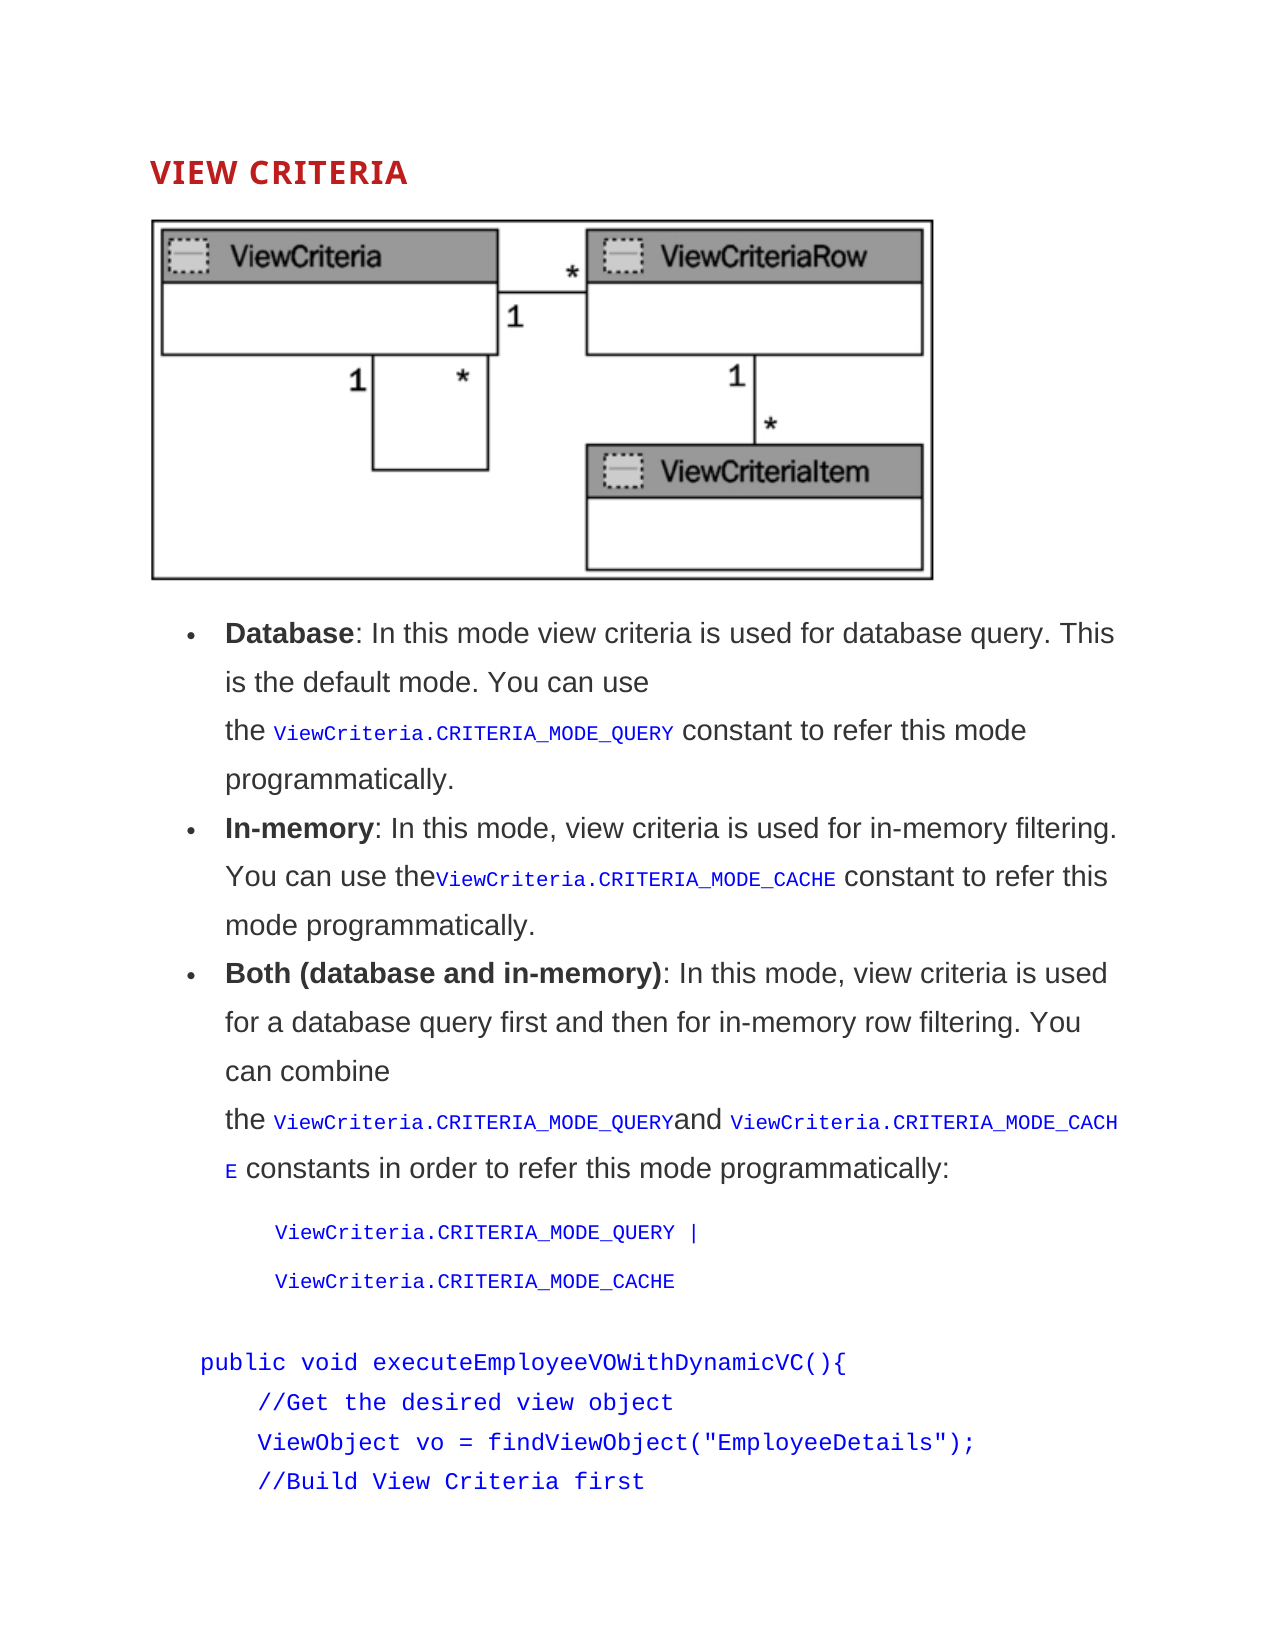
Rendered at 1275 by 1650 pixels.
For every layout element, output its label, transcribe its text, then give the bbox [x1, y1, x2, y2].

list Database: In this mode view criteria is used for database query. This is the default mode. You can use the ViewCriteria.CRITERIA_MODE_QUERY constant to refer this mode programmatically. [187, 601, 1125, 796]
text public void executeEmployeeVOWithDynamicVC(){ [200, 1351, 1075, 1378]
list Both (database and in-memory): In this mode, view criteria is used for a database query first and then for in-memory row filtering. You can combine the ViewCriteria.CRITERIA_MODE_QUERYand ViewCriteria.CRITERIA_MODE_CACHE constants in order to refer this mode programmatically: [187, 941, 1125, 1185]
text //Get the desired view object [200, 1390, 1075, 1418]
text ViewObject vo = findViewObject("EmployeeDetails"); [200, 1430, 1075, 1457]
text //Build View Criteria first [200, 1470, 1075, 1497]
picture [150, 210, 943, 596]
subtitle VIEW CRITERIA [150, 150, 1125, 194]
list In-memory: In this mode, view criteria is used for in-memory filtering. You can use theViewCriteria.CRITERIA_MODE_CACHE constant to refer this mode programmatically. [187, 796, 1125, 941]
text ViewCriteria.CRITERIA_MODE_QUERY | ViewCriteria.CRITERIA_MODE_CACHE [275, 1197, 1075, 1294]
